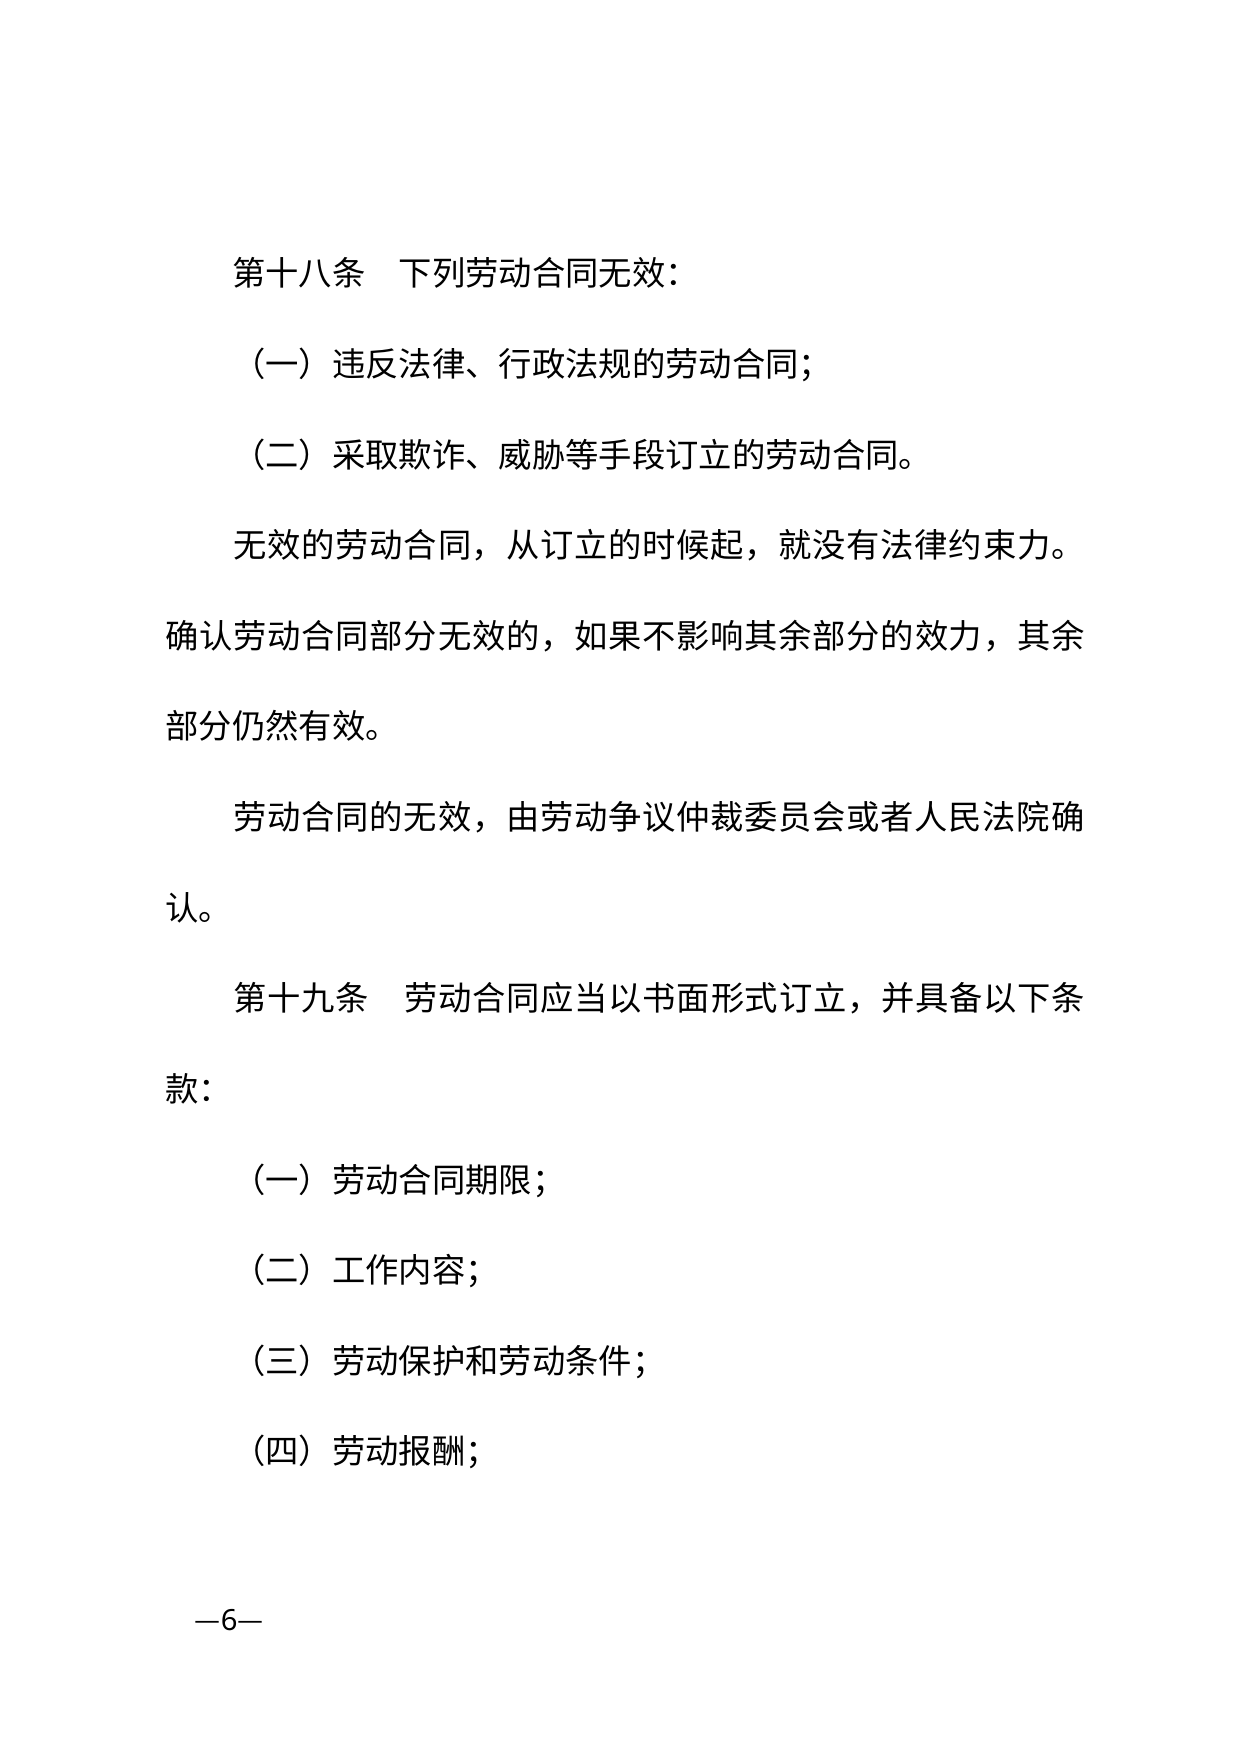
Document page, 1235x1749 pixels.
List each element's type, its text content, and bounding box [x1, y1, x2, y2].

text （二）采取欺诈、威胁等手段订立的劳动合同。 [165, 407, 1087, 498]
text 第十九条 劳动合同应当以书面形式订立，并具备以下条款： [165, 951, 1087, 1132]
text （一）劳动合同期限； [165, 1132, 1087, 1223]
text （四）劳动报酬； [165, 1404, 1087, 1495]
text 第十八条 下列劳动合同无效： [165, 226, 1087, 317]
text （一）违反法律、行政法规的劳动合同； [165, 317, 1087, 407]
text （三）劳动保护和劳动条件； [165, 1313, 1087, 1404]
text 劳动合同的无效，由劳动争议仲裁委员会或者人民法院确认。 [165, 770, 1087, 951]
text 无效的劳动合同，从订立的时候起，就没有法律约束力。确认劳动合同部分无效的，如果不影响其余部分的效力，其余部分仍然有效。 [165, 498, 1087, 770]
text （二）工作内容； [165, 1223, 1087, 1313]
